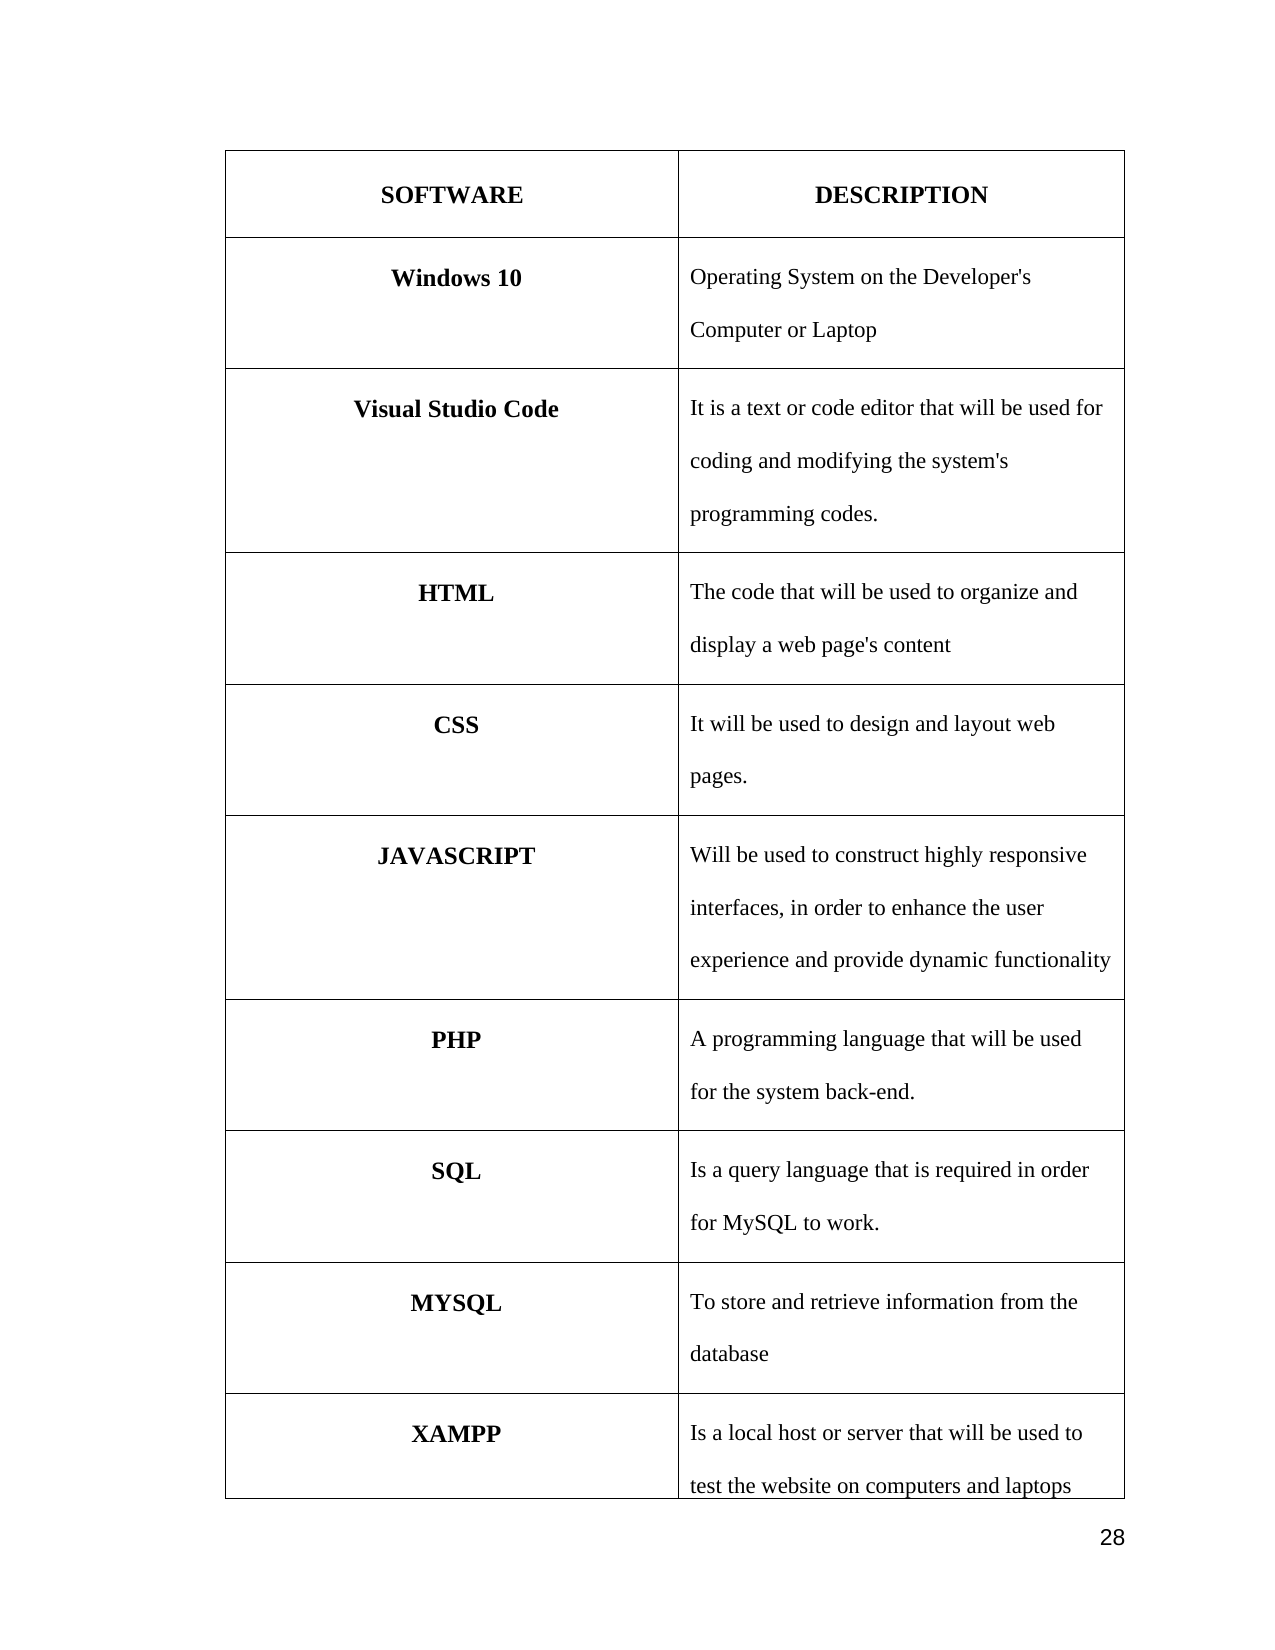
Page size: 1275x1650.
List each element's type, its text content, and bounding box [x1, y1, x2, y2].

table_cell Is a query language that is required in order for MySQL to work. [679, 1131, 1124, 1262]
table_cell XAMPP [226, 1394, 678, 1498]
table_cell Is a local host or server that will be used to test the website on computers and laptops before it is deployed to the main server. [679, 1394, 1124, 1498]
table_cell Windows 10 [226, 238, 678, 368]
table_cell To store and retrieve information from the database [679, 1263, 1124, 1393]
table_cell HTML [226, 553, 678, 684]
table_header SOFTWARE [226, 151, 678, 237]
table_cell MYSQL [226, 1263, 678, 1393]
table_header DESCRIPTION [679, 151, 1124, 237]
table_cell Visual Studio Code [226, 369, 678, 552]
table_cell It is a text or code editor that will be used for coding and modifying the system's programming codes. [679, 369, 1124, 552]
table_cell CSS [226, 685, 678, 815]
table_cell SQL [226, 1131, 678, 1262]
table_cell A programming language that will be used for the system back-end. [679, 1000, 1124, 1130]
table_cell The code that will be used to organize and display a web page's content [679, 553, 1124, 684]
table_cell PHP [226, 1000, 678, 1130]
table_cell Will be used to construct highly responsive interfaces, in order to enhance the user experience and provide dynamic functionality [679, 816, 1124, 999]
table_cell Operating System on the Developer's Computer or Laptop [679, 238, 1124, 368]
table_cell JAVASCRIPT [226, 816, 678, 999]
table_cell It will be used to design and layout web pages. [679, 685, 1124, 815]
